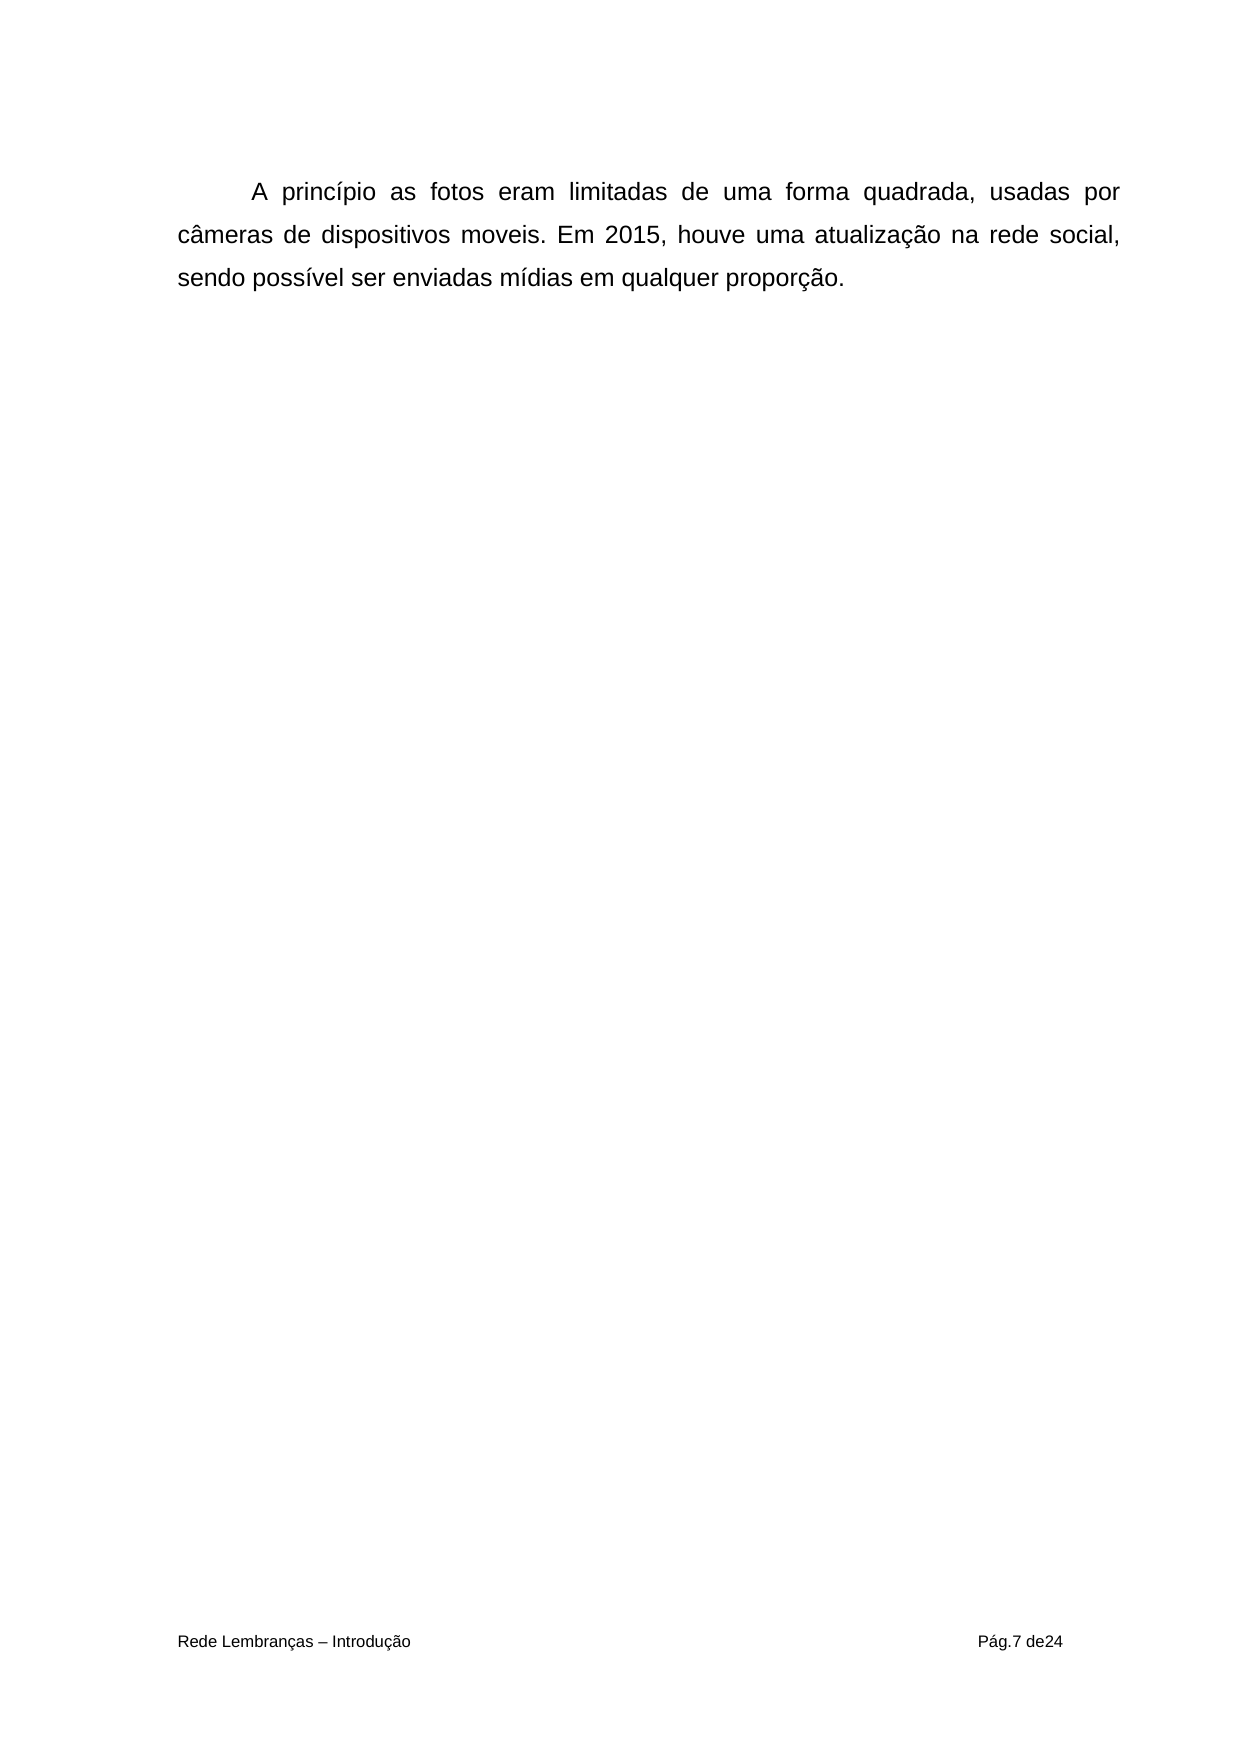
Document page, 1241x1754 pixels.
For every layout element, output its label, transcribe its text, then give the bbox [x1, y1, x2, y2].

text A princípio as fotos eram limitadas de uma forma quadrada, usadas por câmeras de dispositivos moveis. Em 2015, houve uma atualização na rede social, sendo possível ser enviadas mídias em qualquer proporção. [177, 177, 1122, 292]
